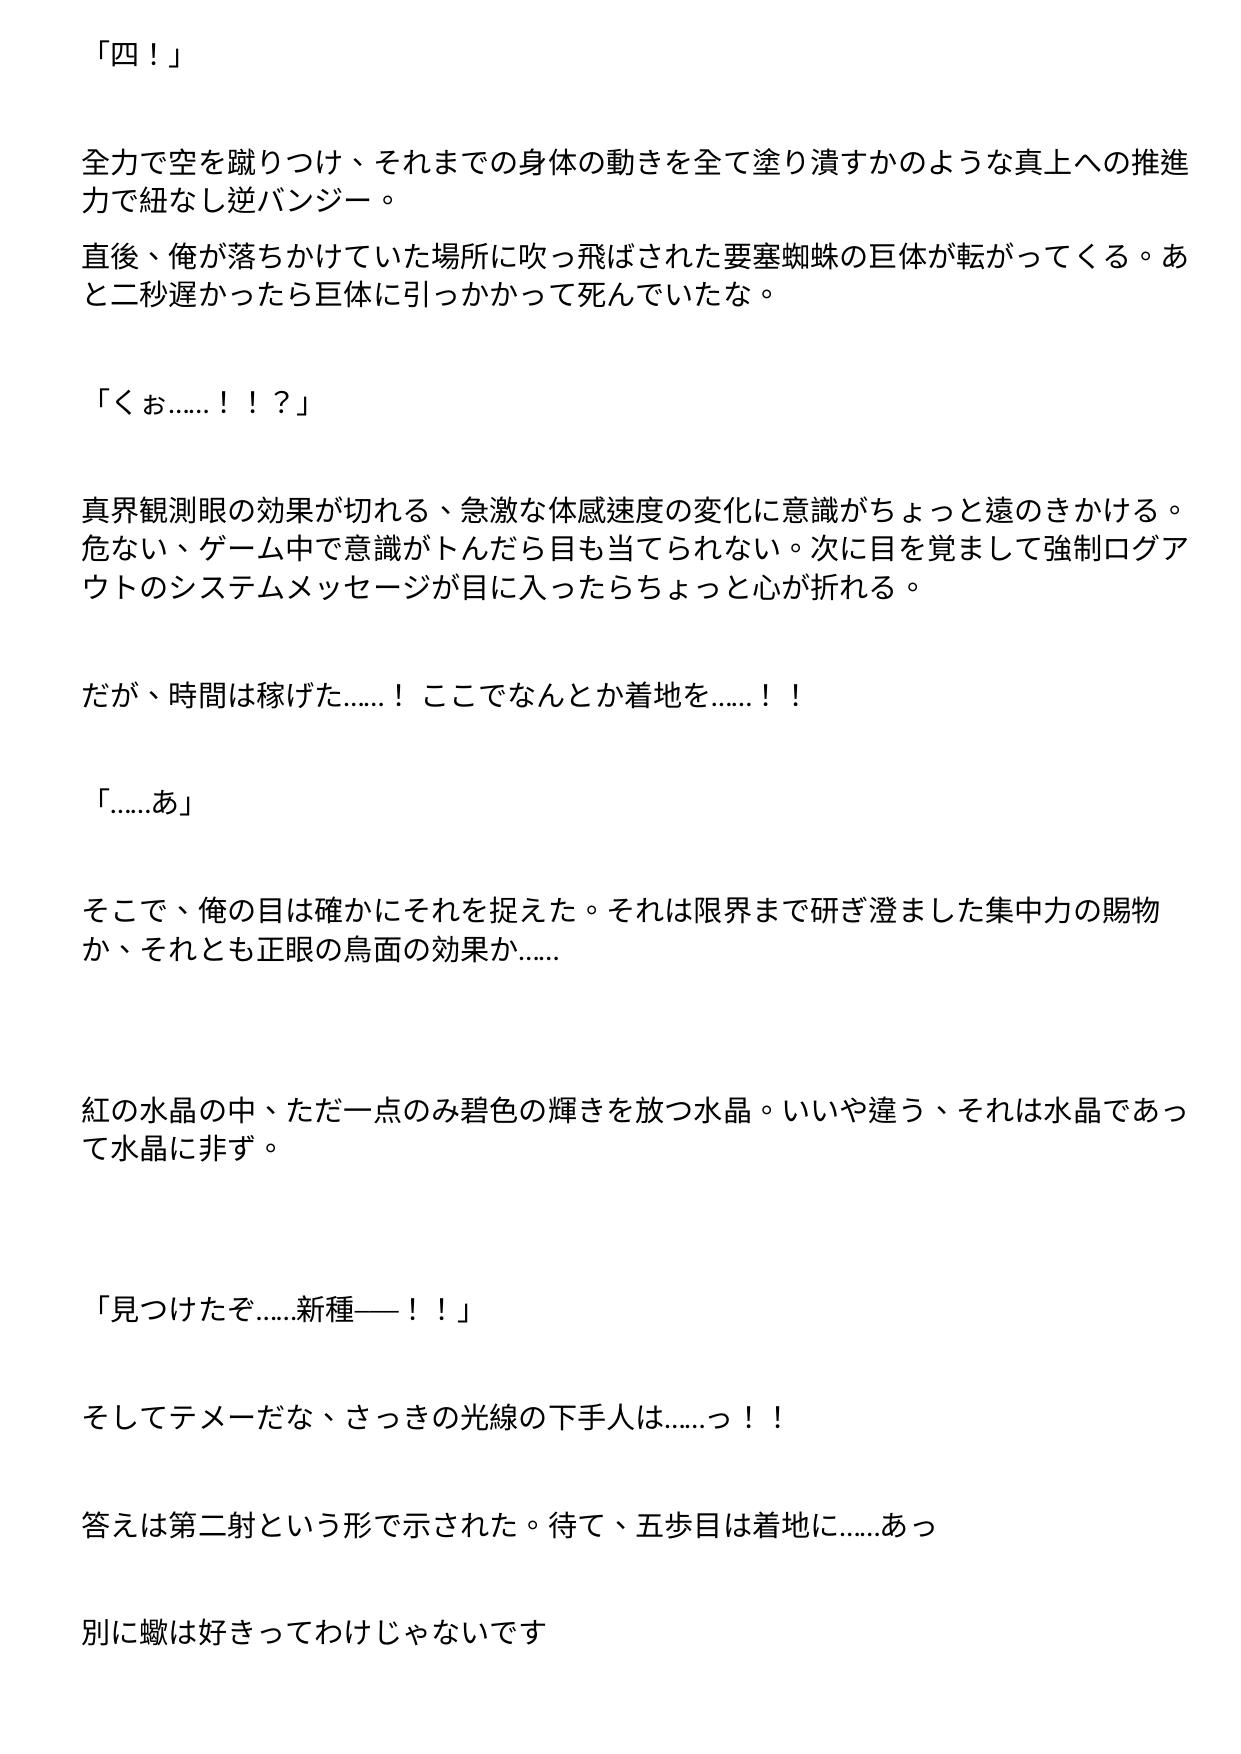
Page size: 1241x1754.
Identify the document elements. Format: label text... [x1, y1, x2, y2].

text 別に蠍は好きってわけじゃないです [81, 1616, 1215, 1651]
text 「……あ」 [81, 786, 1215, 821]
text 真界観測眼の効果が切れる、急激な体感速度の変化に意識がちょっと遠のきかける。危ない、ゲーム中で意識がトんだら目も当てられない。次に目を覚まして強制ログアウトのシステムメッセージが目に入ったらちょっと心が折れる。 [81, 493, 1215, 605]
text 答えは第二射という形で示された。待て、五歩目は着地に……あっ [81, 1508, 1215, 1543]
text 直後、俺が落ちかけていた場所に吹っ飛ばされた要塞蜘蛛の巨体が転がってくる。あと二秒遅かったら巨体に引っかかって死んでいたな。 [81, 239, 1215, 313]
text だが、時間は稼げた……！ ここでなんとか着地を……！！ [81, 678, 1215, 713]
text 全力で空を蹴りつけ、それまでの身体の動きを全て塗り潰すかのような真上への推進力で紐なし逆バンジー。 [81, 145, 1215, 219]
text 紅の水晶の中、ただ一点のみ碧色の輝きを放つ水晶。いいや違う、それは水晶であって水晶に非ず。 [81, 1093, 1215, 1167]
text 「見つけたぞ……新種───！！」 [81, 1292, 1215, 1327]
text 「四！」 [81, 37, 1215, 73]
text 「くぉ……！！？」 [81, 385, 1215, 421]
text そこで、俺の目は確かにそれを捉えた。それは限界まで研ぎ澄ました集中力の賜物か、それとも正眼の鳥面の効果か…… [81, 893, 1215, 968]
text そしてテメーだな、さっきの光線の下手人は……っ！！ [81, 1400, 1215, 1435]
